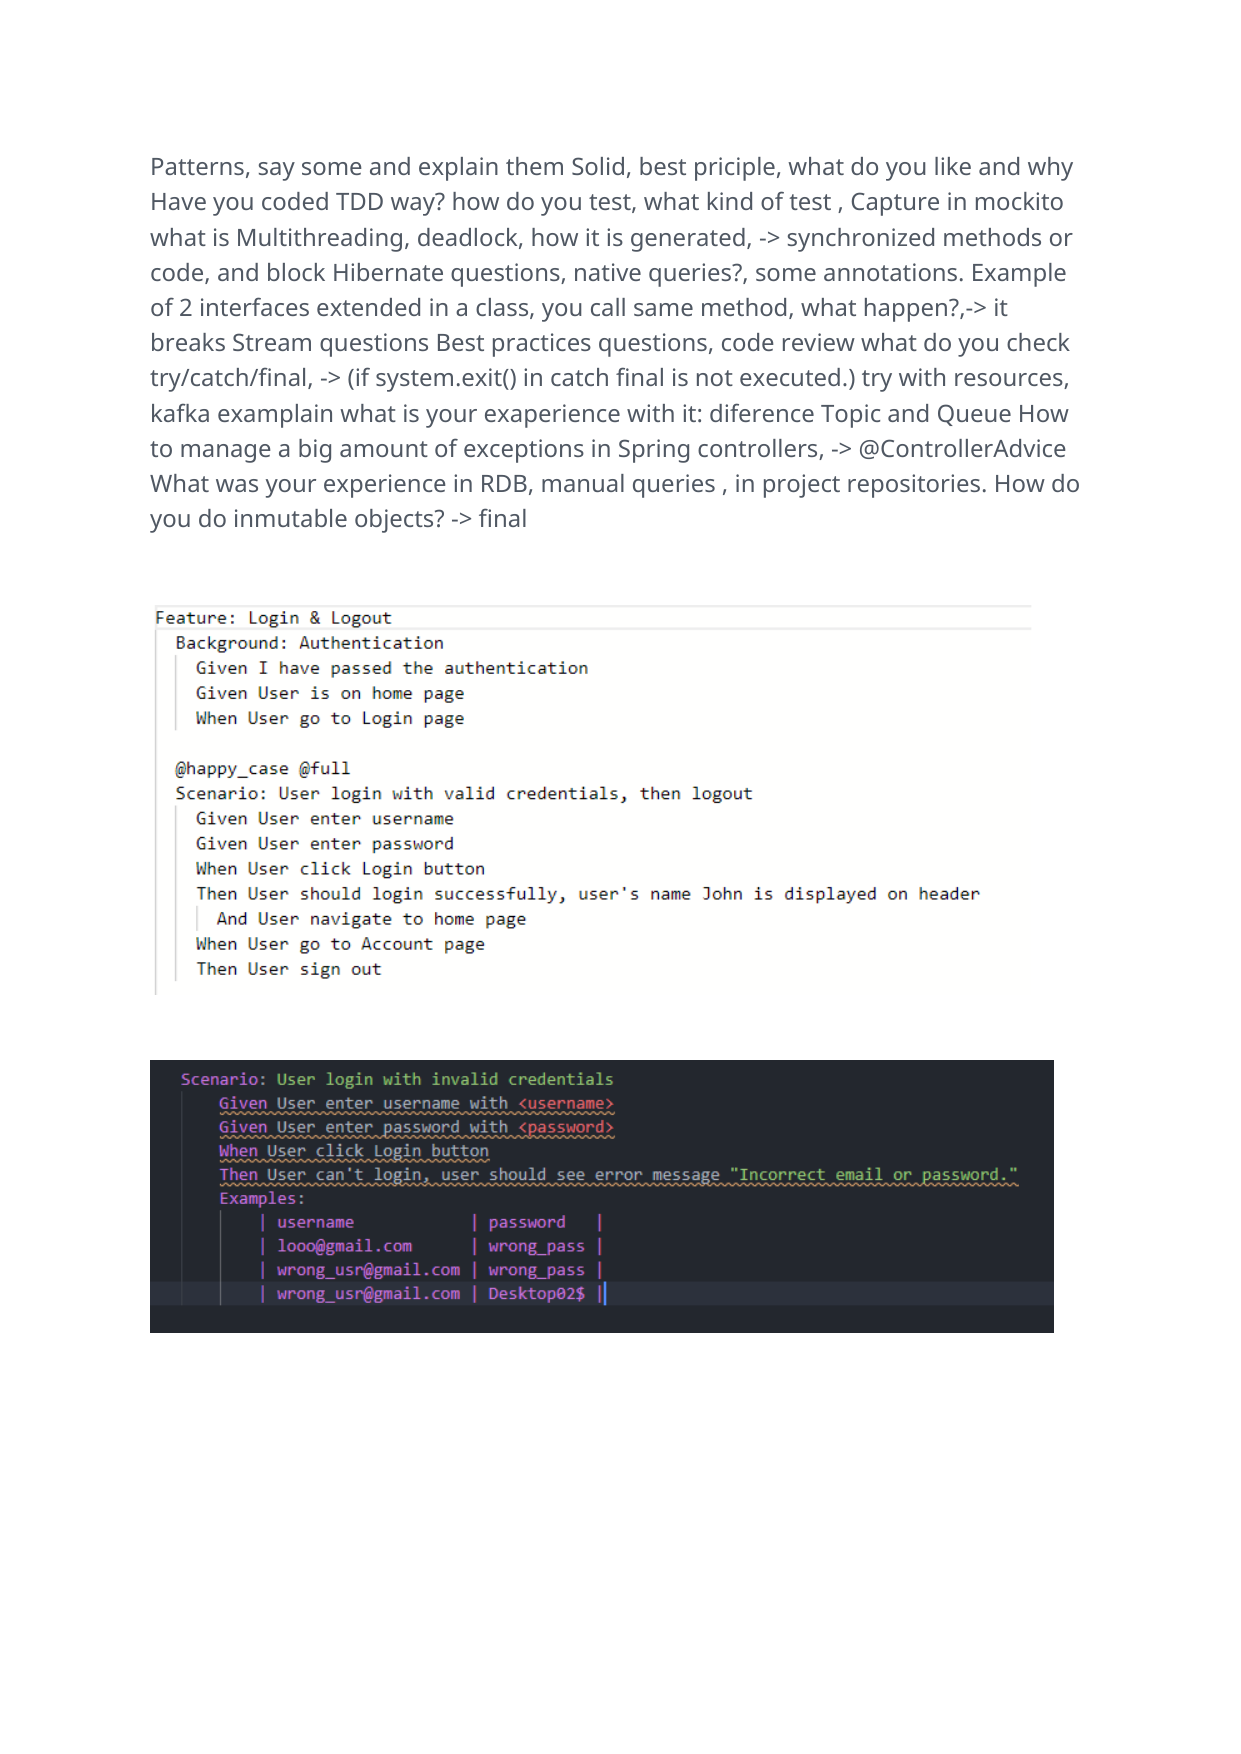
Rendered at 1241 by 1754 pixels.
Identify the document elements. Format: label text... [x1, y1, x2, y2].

picture [150, 1060, 1054, 1333]
picture [150, 605, 1032, 995]
